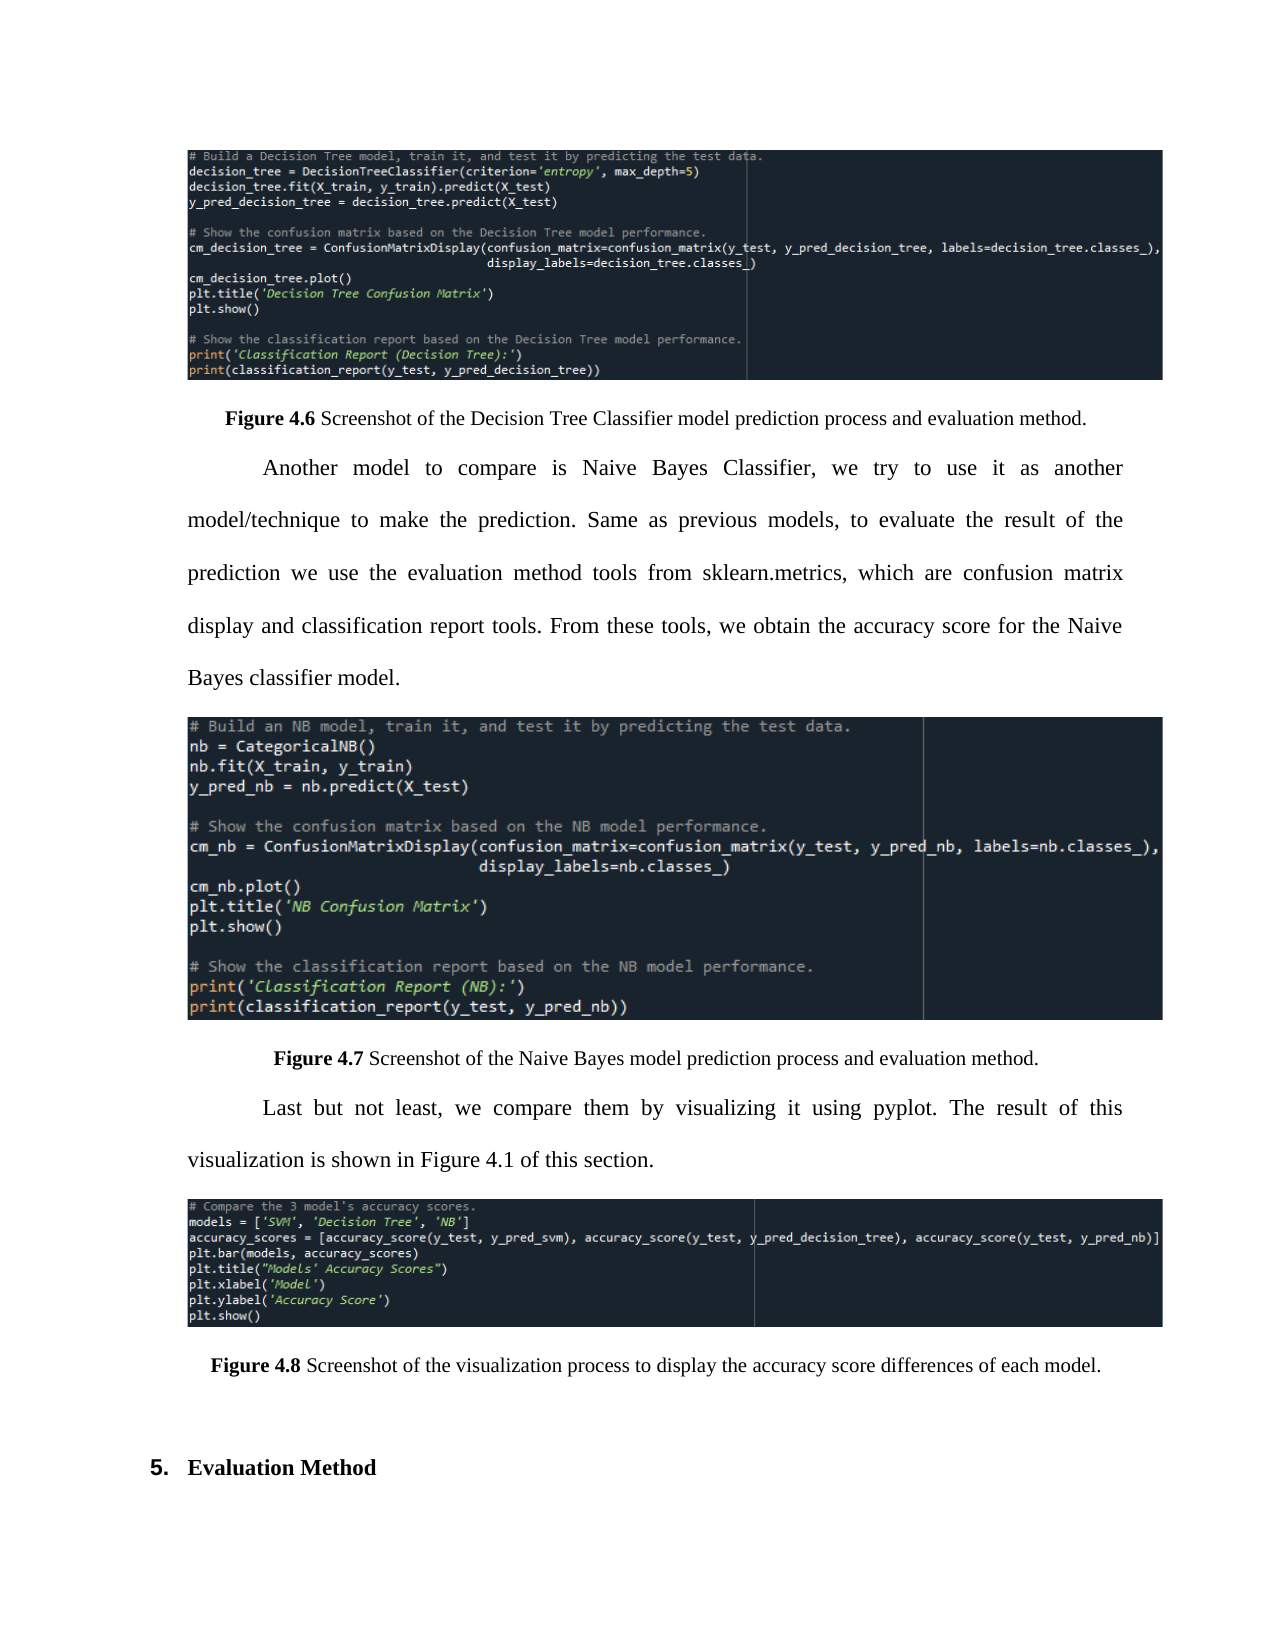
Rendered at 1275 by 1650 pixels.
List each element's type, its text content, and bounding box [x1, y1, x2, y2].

text Figure 4.7 Screenshot of the Naive Bayes model prediction process and evaluation method. [187, 1046, 1125, 1070]
text Last but not least, we compare them by visualizing it using pyplot. The result of this visualization is shown in Figure 4.1 of this section. [187, 1094, 1125, 1173]
text Another model to compare is Naive Bayes Classifier, we try to use it as another model/technique to make the prediction. Same as previous models, to evaluate the result of the prediction we use the evaluation method tools from sklearn.metrics, which are confusion matrix display and classification report tools. From these tools, we obtain the accuracy score for the Naive Bayes classifier model. [187, 454, 1125, 691]
text Figure 4.6 Screenshot of the Decision Tree Classifier model prediction process and evaluation method. [187, 406, 1125, 429]
picture [187, 717, 1163, 1020]
picture [187, 1199, 1163, 1327]
text Figure 4.8 Screenshot of the visualization process to display the accuracy score differences of each model. [187, 1353, 1125, 1377]
list Evaluation Method [150, 1453, 1125, 1480]
picture [187, 150, 1163, 380]
